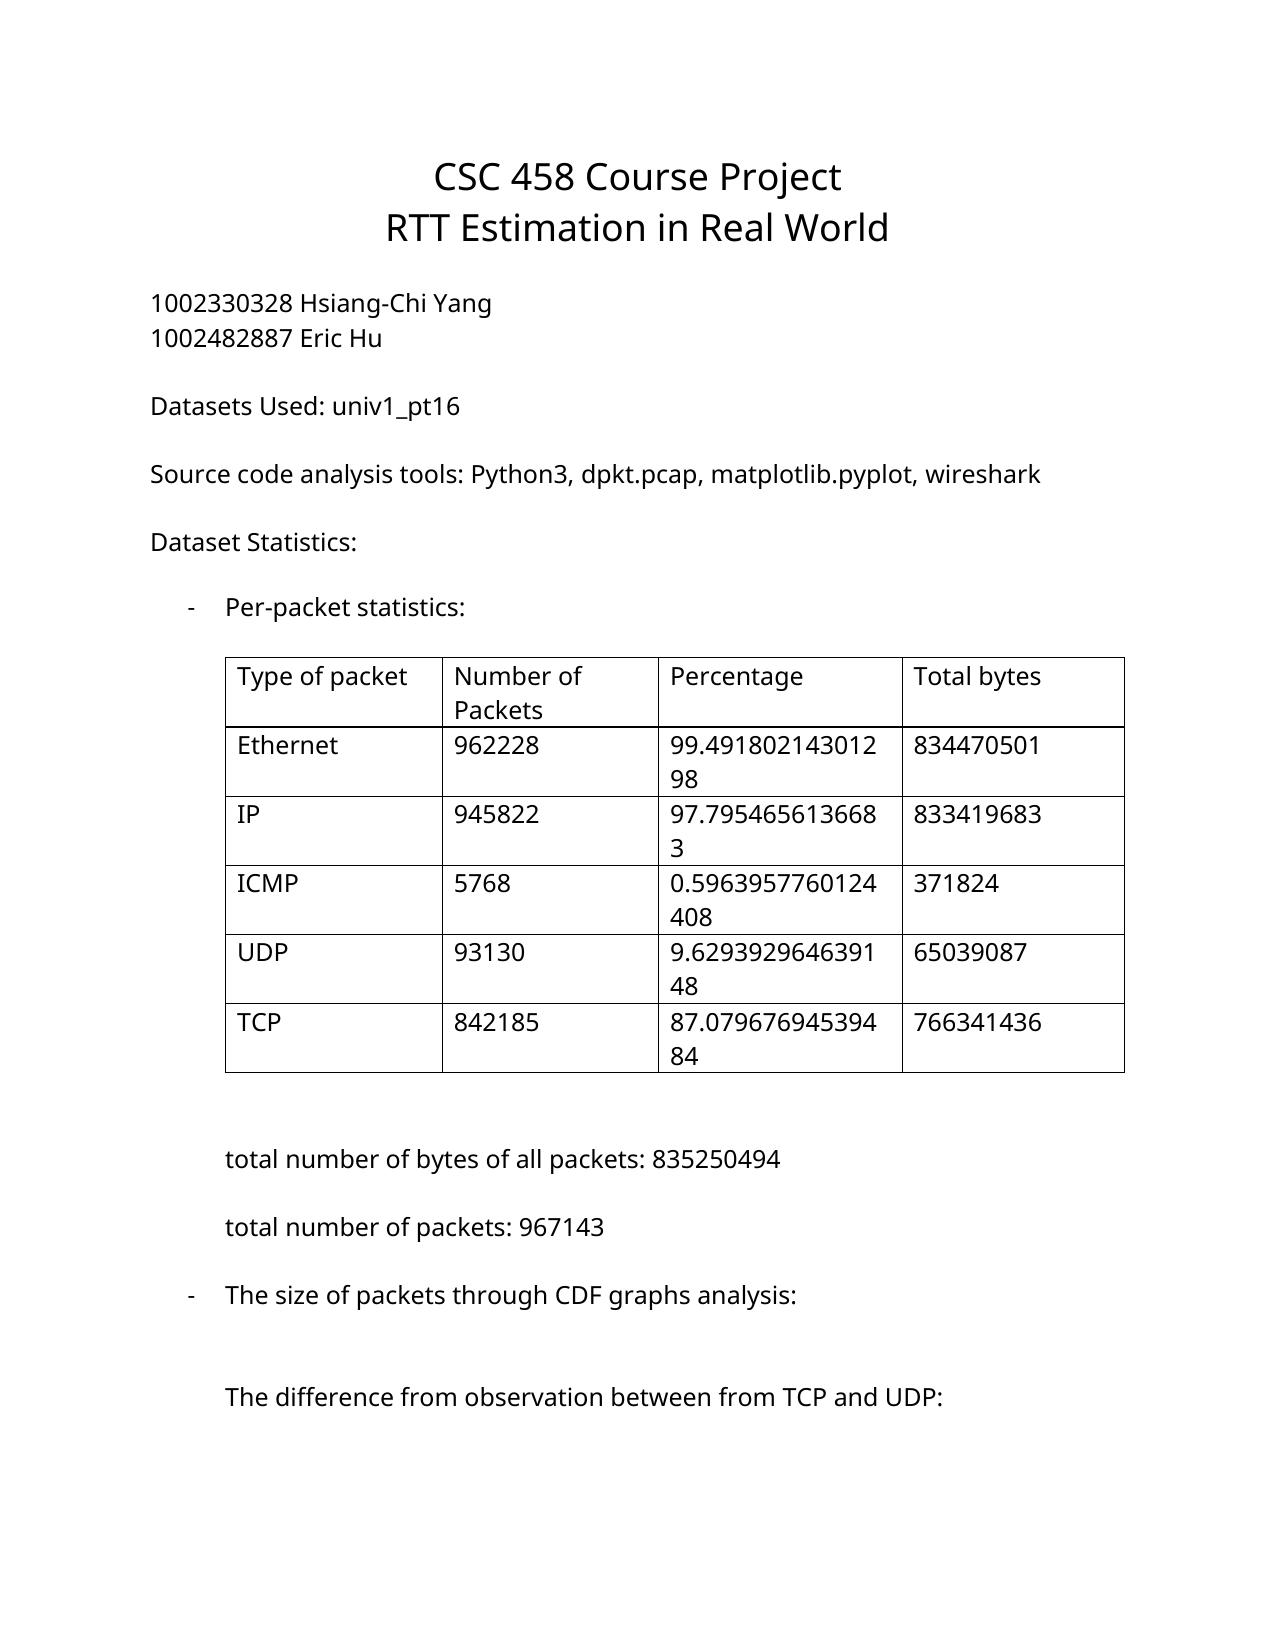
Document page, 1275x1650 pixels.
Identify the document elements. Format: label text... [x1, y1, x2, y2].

table_header Percentage [659, 658, 902, 726]
text 1002330328 Hsiang-Chi Yang [150, 286, 1125, 320]
table_cell 945822 [443, 797, 658, 865]
table_cell 99.49180214301298 [659, 728, 902, 796]
table_cell 65039087 [903, 935, 1124, 1003]
table_header Total bytes [903, 658, 1124, 726]
list The size of packets through CDF graphs analysis: [187, 1278, 1125, 1312]
table_cell 834470501 [903, 728, 1124, 796]
table_cell Ethernet [226, 728, 442, 796]
table_cell 9.629392964639148 [659, 935, 902, 1003]
text The difference from observation between from TCP and UDP: [225, 1380, 1125, 1414]
table_cell 842185 [443, 1004, 658, 1072]
table_cell 371824 [903, 866, 1124, 934]
text Datasets Used: univ1_pt16 [150, 388, 1125, 422]
text total number of bytes of all packets: 835250494 [150, 1141, 1125, 1176]
table_cell 833419683 [903, 797, 1124, 865]
table_header Type of packet [226, 658, 442, 726]
table_cell UDP [226, 935, 442, 1003]
text Dataset Statistics: [150, 524, 1125, 559]
table_cell TCP [226, 1004, 442, 1072]
text 1002482887 Eric Hu [150, 320, 1125, 354]
text Source code analysis tools: Python3, dpkt.pcap, matplotlib.pyplot, wireshark [150, 456, 1125, 491]
table_cell ICMP [226, 866, 442, 934]
text RTT Estimation in Real World [150, 201, 1125, 252]
table_cell 766341436 [903, 1004, 1124, 1072]
table_header Number of Packets [443, 658, 658, 726]
list Per-packet statistics: [187, 589, 1125, 623]
text total number of packets: 967143 [150, 1209, 1125, 1244]
table_cell 97.7954656136683 [659, 797, 902, 865]
table_cell 0.5963957760124408 [659, 866, 902, 934]
table_cell IP [226, 797, 442, 865]
table_cell 87.07967694539484 [659, 1004, 902, 1072]
text CSC 458 Course Project [150, 150, 1125, 201]
table_cell 5768 [443, 866, 658, 934]
table_cell 962228 [443, 728, 658, 796]
table_cell 93130 [443, 935, 658, 1003]
